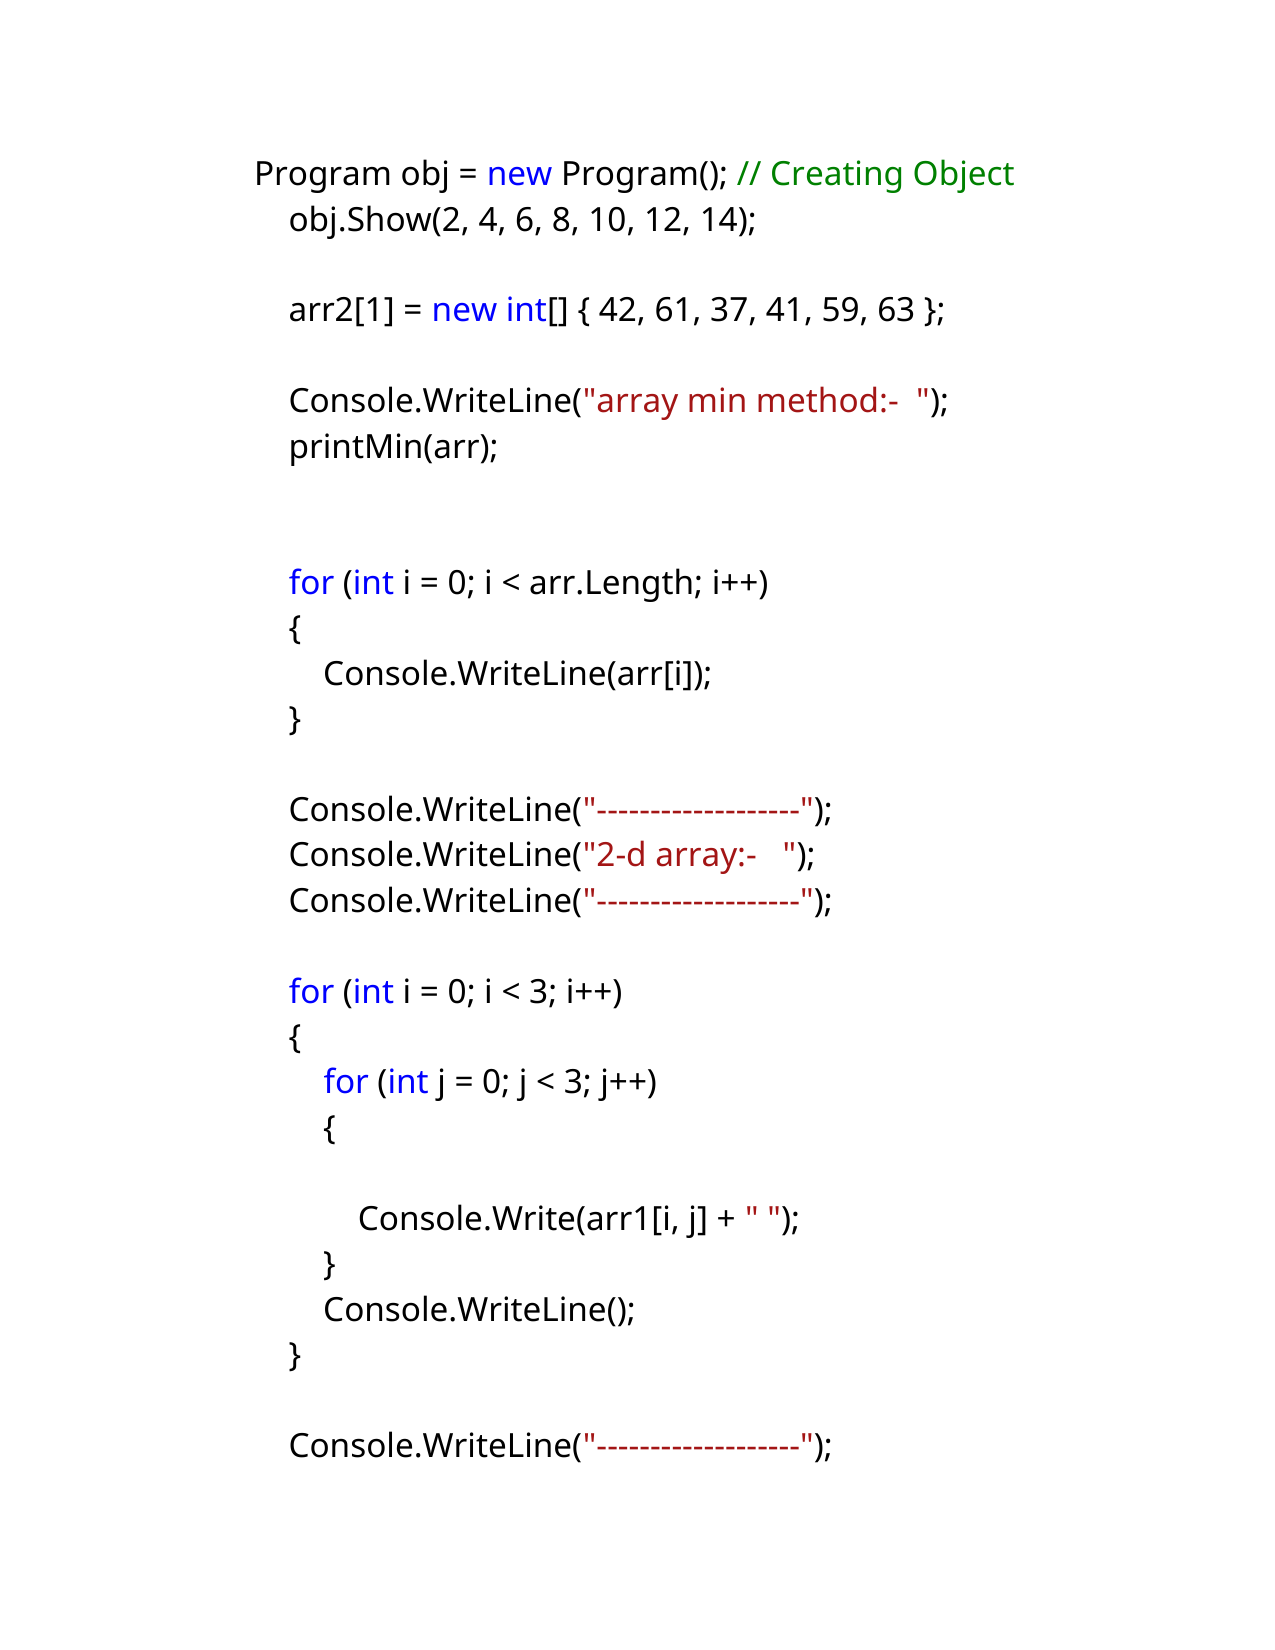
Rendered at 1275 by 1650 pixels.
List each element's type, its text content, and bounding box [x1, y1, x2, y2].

text Console.WriteLine(arr[i]); [150, 649, 1125, 695]
text { [150, 604, 1125, 649]
text obj.Show(2, 4, 6, 8, 10, 12, 14); [150, 195, 1125, 241]
text Console.WriteLine(); [150, 1285, 1125, 1331]
text Console.WriteLine("2-d array:- "); [150, 831, 1125, 877]
text for (int i = 0; i < arr.Length; i++) [150, 559, 1125, 604]
text Console.WriteLine("array min method:- "); [150, 377, 1125, 422]
text } [150, 1331, 1125, 1376]
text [150, 1422, 1125, 1467]
text for (int j = 0; j < 3; j++) [150, 1058, 1125, 1104]
text printMin(arr); [150, 422, 1125, 468]
text { [150, 1013, 1125, 1058]
text Program obj = new Program(); // Creating Object [150, 150, 1125, 195]
text } [150, 695, 1125, 740]
text Console.WriteLine("-------------------"); [150, 786, 1125, 831]
text } [150, 1240, 1125, 1285]
text arr2[1] = new int[] { 42, 61, 37, 41, 59, 63 }; [150, 286, 1125, 332]
text for (int i = 0; i < 3; i++) [150, 967, 1125, 1013]
text Console.WriteLine("-------------------"); [150, 877, 1125, 922]
text { [150, 1104, 1125, 1149]
text Console.Write(arr1[i, j] + " "); [150, 1194, 1125, 1240]
